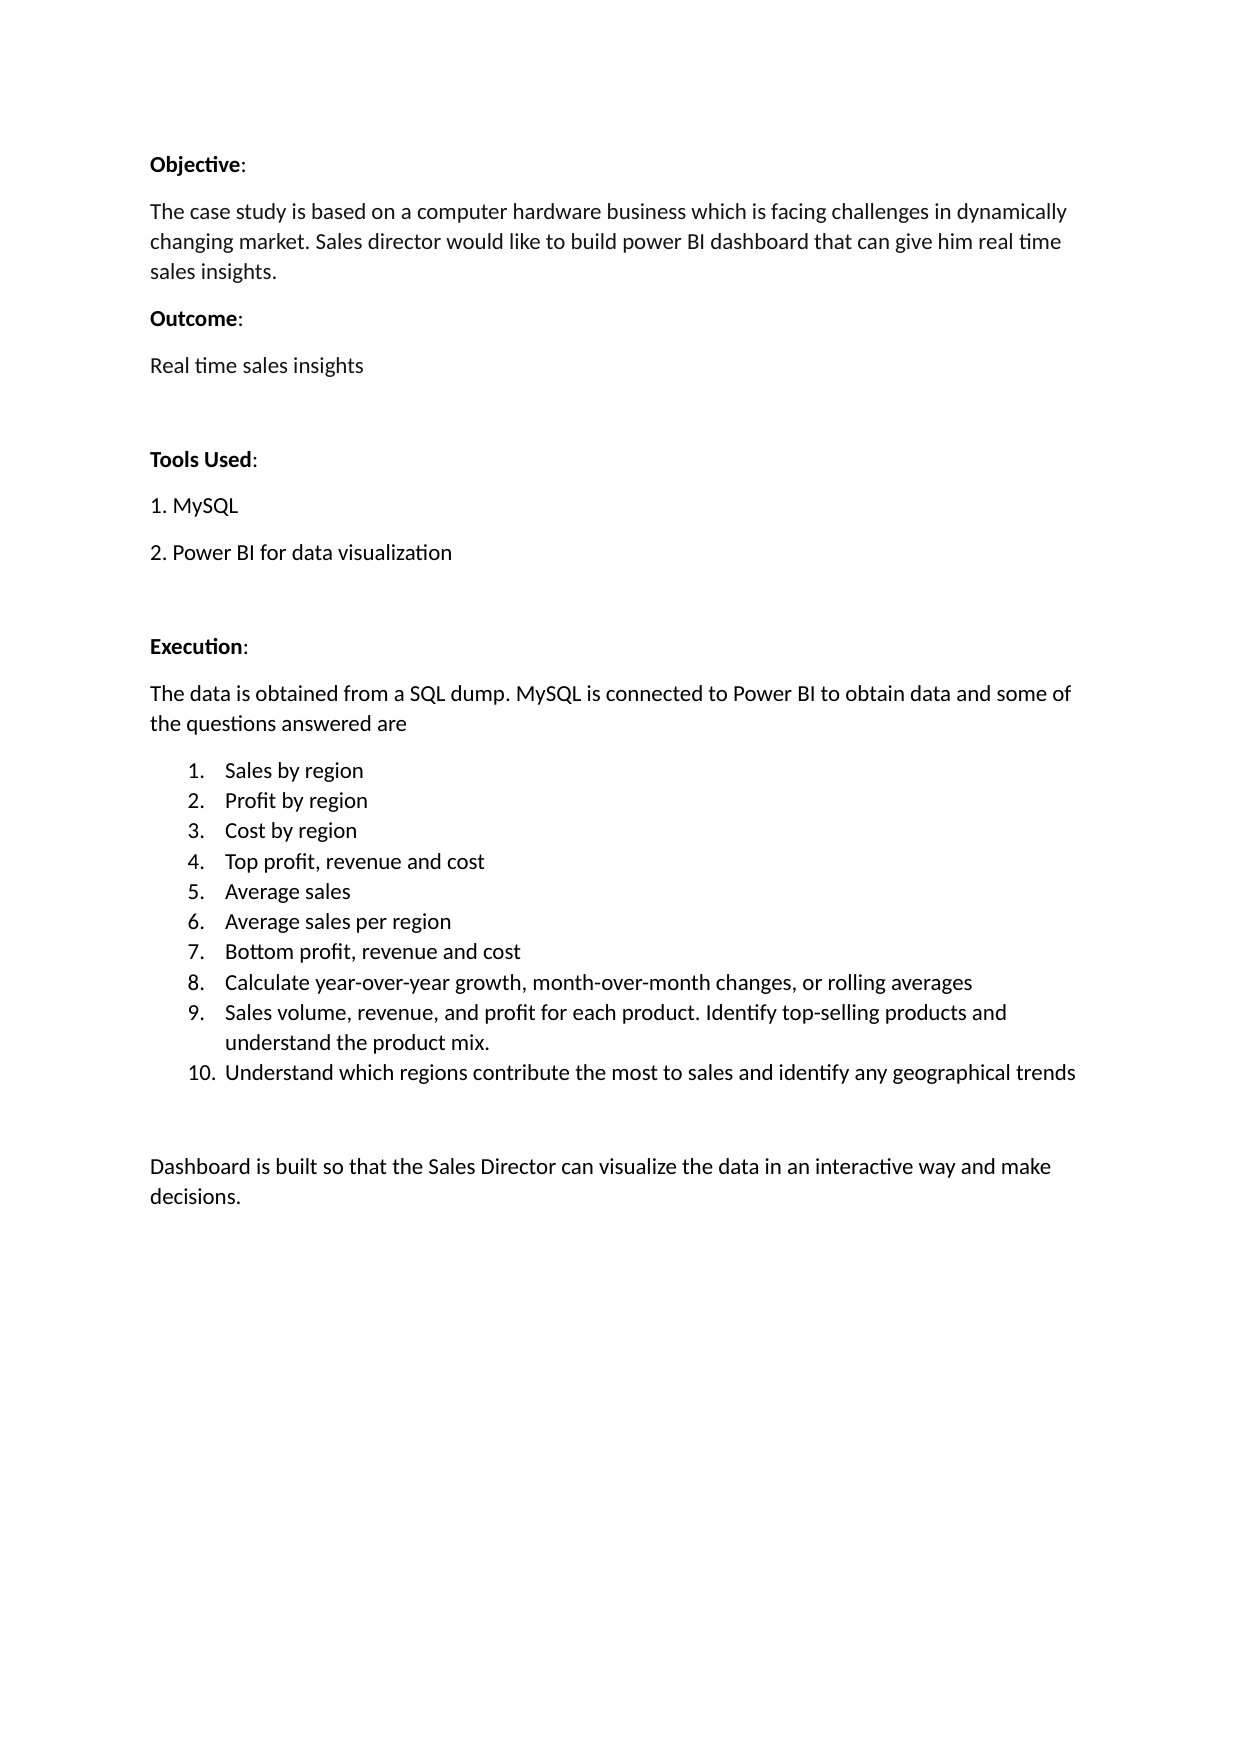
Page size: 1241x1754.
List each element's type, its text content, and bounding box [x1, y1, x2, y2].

text Tools Used: [150, 445, 1090, 473]
text The case study is based on a computer hardware business which is facing challenges in dynamically changing market. Sales director would like to build power BI dashboard that can give him real time sales insights. [150, 197, 1090, 285]
text Objective: [150, 150, 1090, 178]
text The data is obtained from a SQL dump. MySQL is connected to Power BI to obtain data and some of the questions answered are [150, 679, 1090, 737]
text Real time sales insights [150, 351, 1090, 379]
text Dashboard is built so that the Sales Director can visualize the data in an interactive way and make decisions. [150, 1152, 1090, 1210]
list Profit by region [187, 786, 1090, 814]
list Bottom profit, revenue and cost [187, 937, 1090, 966]
text Outcome: [150, 304, 1090, 332]
list Sales volume, revenue, and profit for each product. Identify top-selling products and understand the product mix. [187, 998, 1090, 1056]
list Calculate year-over-year growth, month-over-month changes, or rolling averages [187, 968, 1090, 996]
list Average sales [187, 877, 1090, 905]
text 2. Power BI for data visualization [150, 538, 1090, 567]
list Top profit, revenue and cost [187, 847, 1090, 875]
text Execution: [150, 632, 1090, 660]
list Cost by region [187, 817, 1090, 845]
list Sales by region [187, 756, 1090, 784]
list Understand which regions contribute the most to sales and identify any geographical trends [187, 1058, 1090, 1086]
text 1. MySQL [150, 492, 1090, 520]
list Average sales per region [187, 907, 1090, 935]
